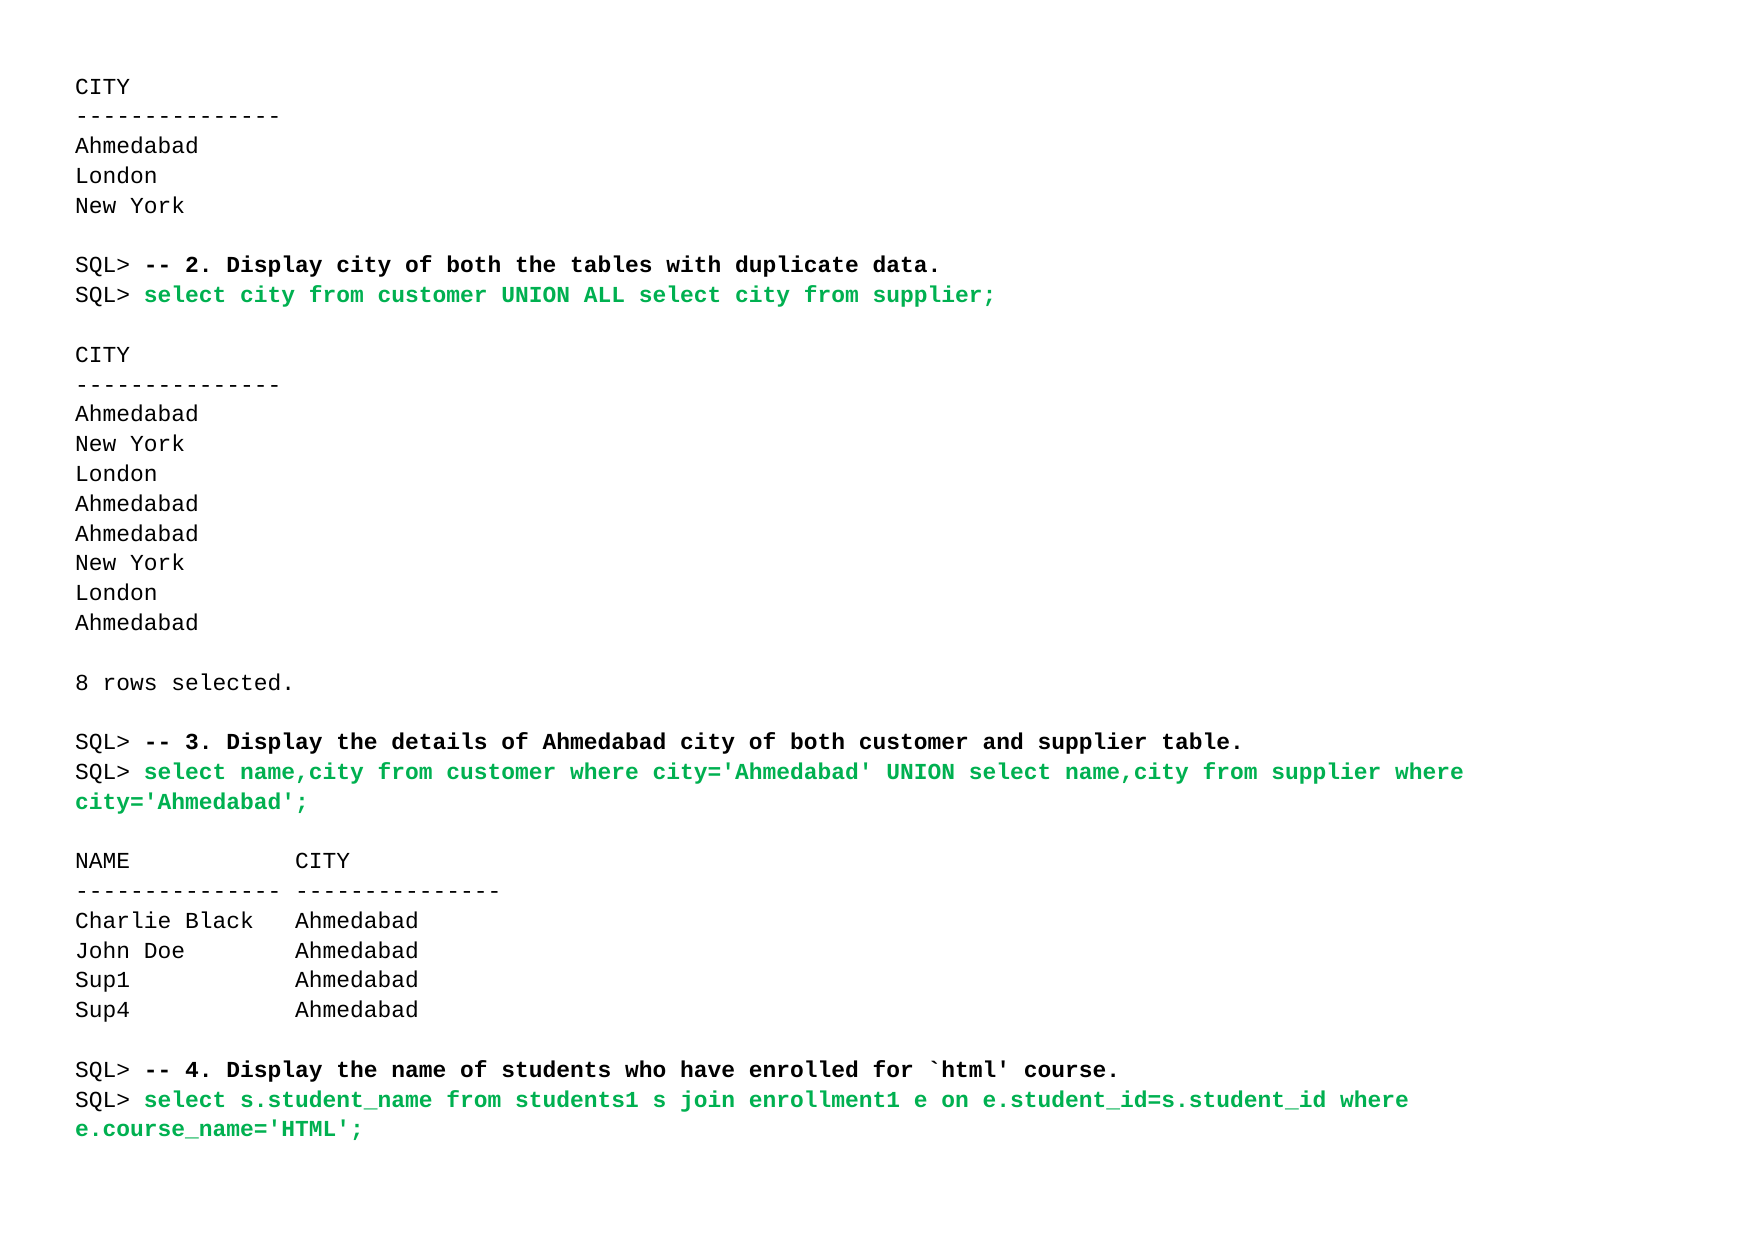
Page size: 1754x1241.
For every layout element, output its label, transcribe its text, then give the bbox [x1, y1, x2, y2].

text SQL> select city from customer UNION ALL select city from supplier; [75, 283, 1679, 309]
text Ahmedabad [75, 134, 1679, 161]
text SQL> select s.student_name from students1 s join enrollment1 e on e.student_id=s.student_id where e.course_name='HTML'; [75, 1088, 1679, 1144]
text SQL> select name,city from customer where city='Ahmedabad' UNION select name,city from supplier where city='Ahmedabad'; [75, 760, 1679, 816]
text SQL> -- 4. Display the name of students who have enrolled for `html' course. [75, 1058, 1679, 1084]
text New York [75, 194, 1679, 220]
text Ahmedabad [75, 522, 1679, 548]
text 8 rows selected. [75, 671, 1679, 697]
text Charlie Black Ahmedabad [75, 909, 1679, 935]
text --------------- --------------- [75, 879, 1679, 905]
text Sup1 Ahmedabad [75, 969, 1679, 995]
text --------------- [75, 105, 1679, 131]
text London [75, 581, 1679, 607]
text SQL> -- 2. Display city of both the tables with duplicate data. [75, 254, 1679, 280]
text London [75, 462, 1679, 488]
text CITY [75, 343, 1679, 369]
text Sup4 Ahmedabad [75, 998, 1679, 1024]
text Ahmedabad [75, 492, 1679, 518]
text London [75, 164, 1679, 190]
text New York [75, 552, 1679, 578]
text CITY [75, 75, 1679, 101]
text --------------- [75, 373, 1679, 399]
text NAME CITY [75, 849, 1679, 876]
text New York [75, 432, 1679, 458]
text Ahmedabad [75, 403, 1679, 429]
text Ahmedabad [75, 611, 1679, 637]
text John Doe Ahmedabad [75, 939, 1679, 965]
text SQL> -- 3. Display the details of Ahmedabad city of both customer and supplier table. [75, 730, 1679, 756]
